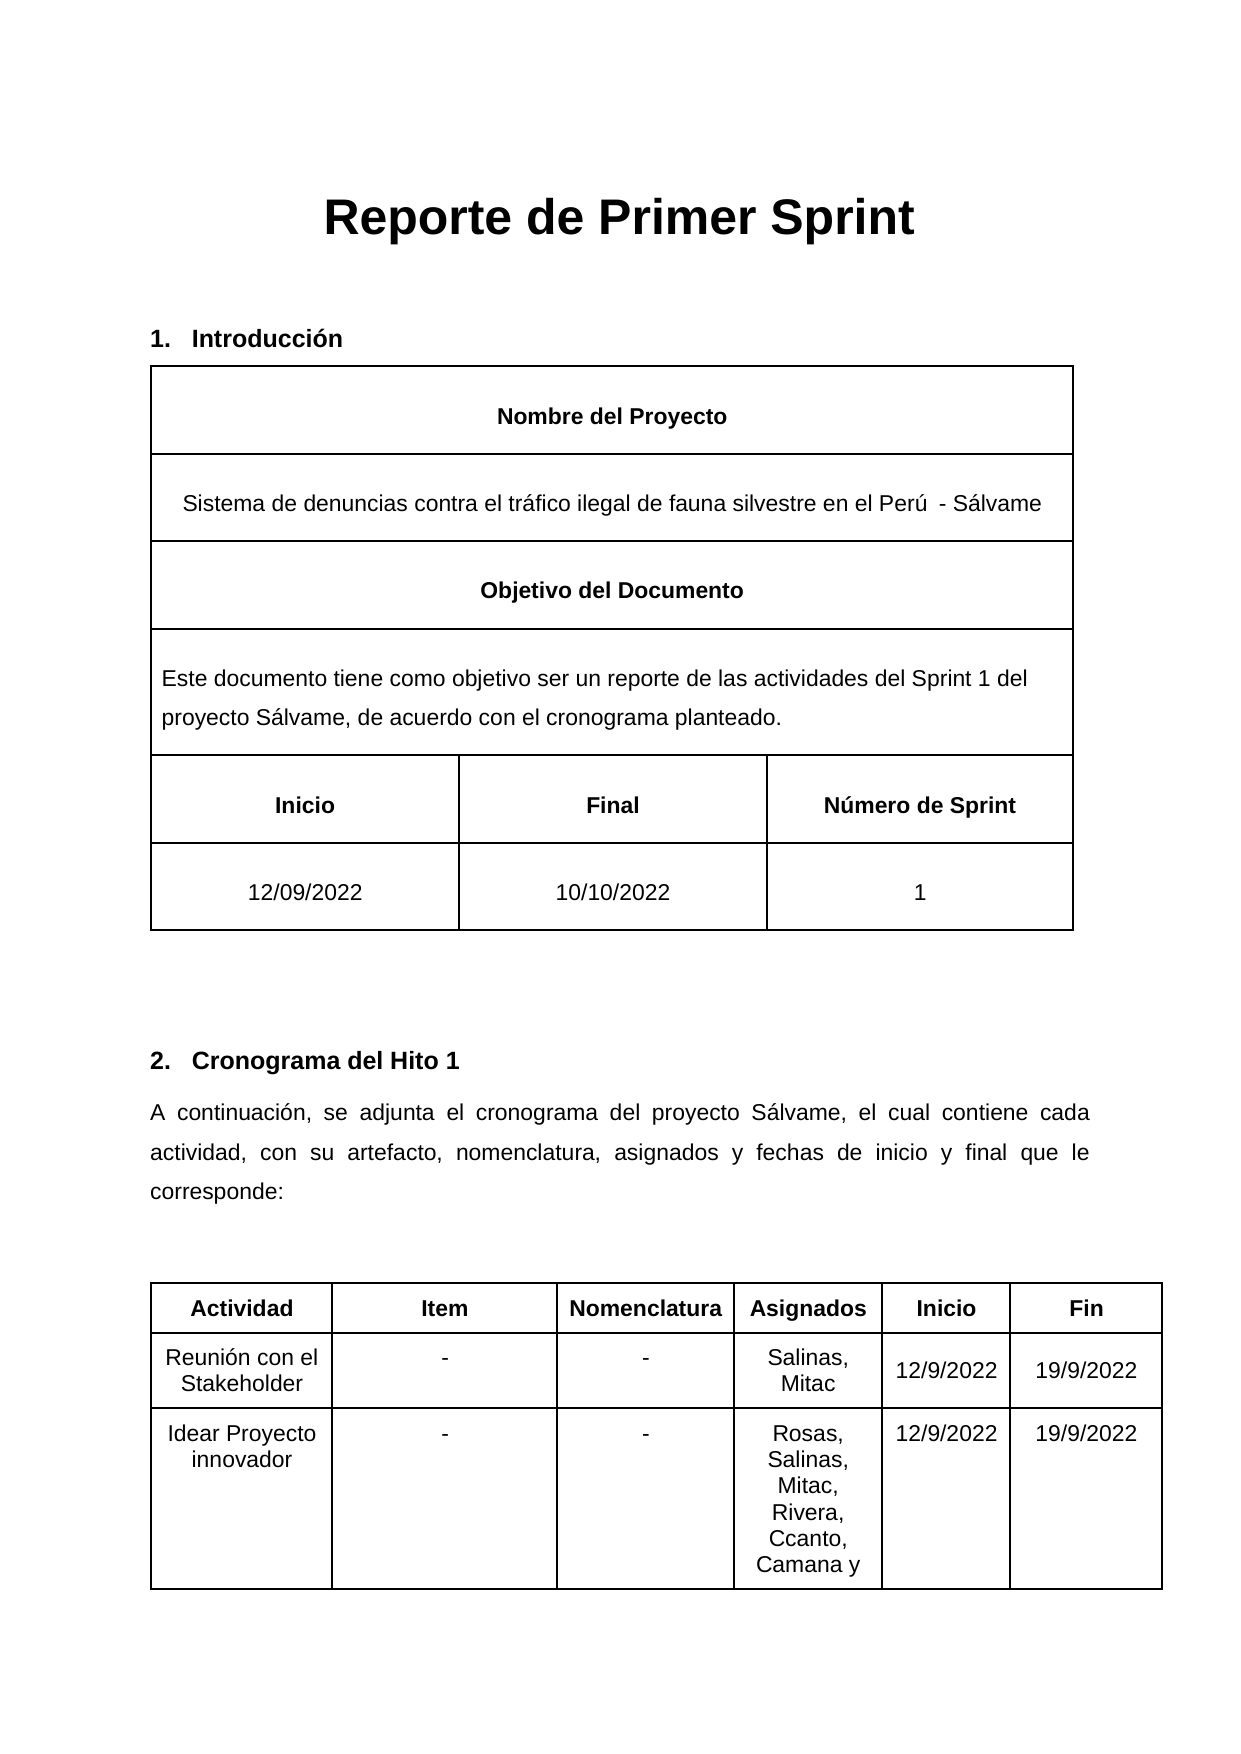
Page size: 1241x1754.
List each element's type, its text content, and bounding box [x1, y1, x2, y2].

table_cell 19/9/2022 [1011, 1409, 1161, 1588]
table_header Inicio [883, 1284, 1009, 1332]
table_cell - [333, 1409, 556, 1588]
table_header Fin [1011, 1284, 1161, 1332]
text A continuación, se adjunta el cronograma del proyecto Sálvame, el cual contiene cada actividad, con su artefacto, nomenclatura, asignados y fechas de inicio y final que le corresponde: [150, 1099, 1090, 1205]
table_cell - [558, 1334, 733, 1407]
table_cell 12/09/2022 [152, 844, 458, 929]
table_cell Este documento tiene como objetivo ser un reporte de las actividades del Sprint 1 del proyecto Sálvame, de acuerdo con el cronograma planteado. [152, 630, 1072, 754]
subtitle 1. Introducción [150, 324, 1090, 353]
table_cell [152, 1409, 331, 1588]
table_cell Sistema de denuncias contra el tráfico ilegal de fauna silvestre en el Perú - Sálvame [152, 455, 1072, 540]
table_header Asignados [735, 1284, 881, 1332]
text Reporte de Primer Sprint [150, 188, 1088, 245]
table_cell 12/9/2022 [883, 1409, 1009, 1588]
table_header Item [333, 1284, 556, 1332]
table_header Nomenclatura [558, 1284, 733, 1332]
table_cell Final [460, 756, 766, 842]
table_cell 12/9/2022 [883, 1334, 1009, 1407]
table_cell 10/10/2022 [460, 844, 766, 929]
table_cell Objetivo del Documento [152, 542, 1072, 627]
subtitle 2. Cronograma del Hito 1 [150, 1046, 1090, 1074]
table_cell 1 [768, 844, 1072, 929]
table_cell 19/9/2022 [1011, 1334, 1161, 1407]
table_cell Número de Sprint [768, 756, 1072, 842]
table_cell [735, 1409, 881, 1588]
table_cell - [558, 1409, 733, 1588]
table_cell Salinas, Mitac [735, 1334, 881, 1407]
table_header Nombre del Proyecto [152, 367, 1072, 453]
table_cell Reunión con el Stakeholder [152, 1334, 331, 1407]
table_header Actividad [152, 1284, 331, 1332]
table_cell Inicio [152, 756, 458, 842]
table_cell - [333, 1334, 556, 1407]
